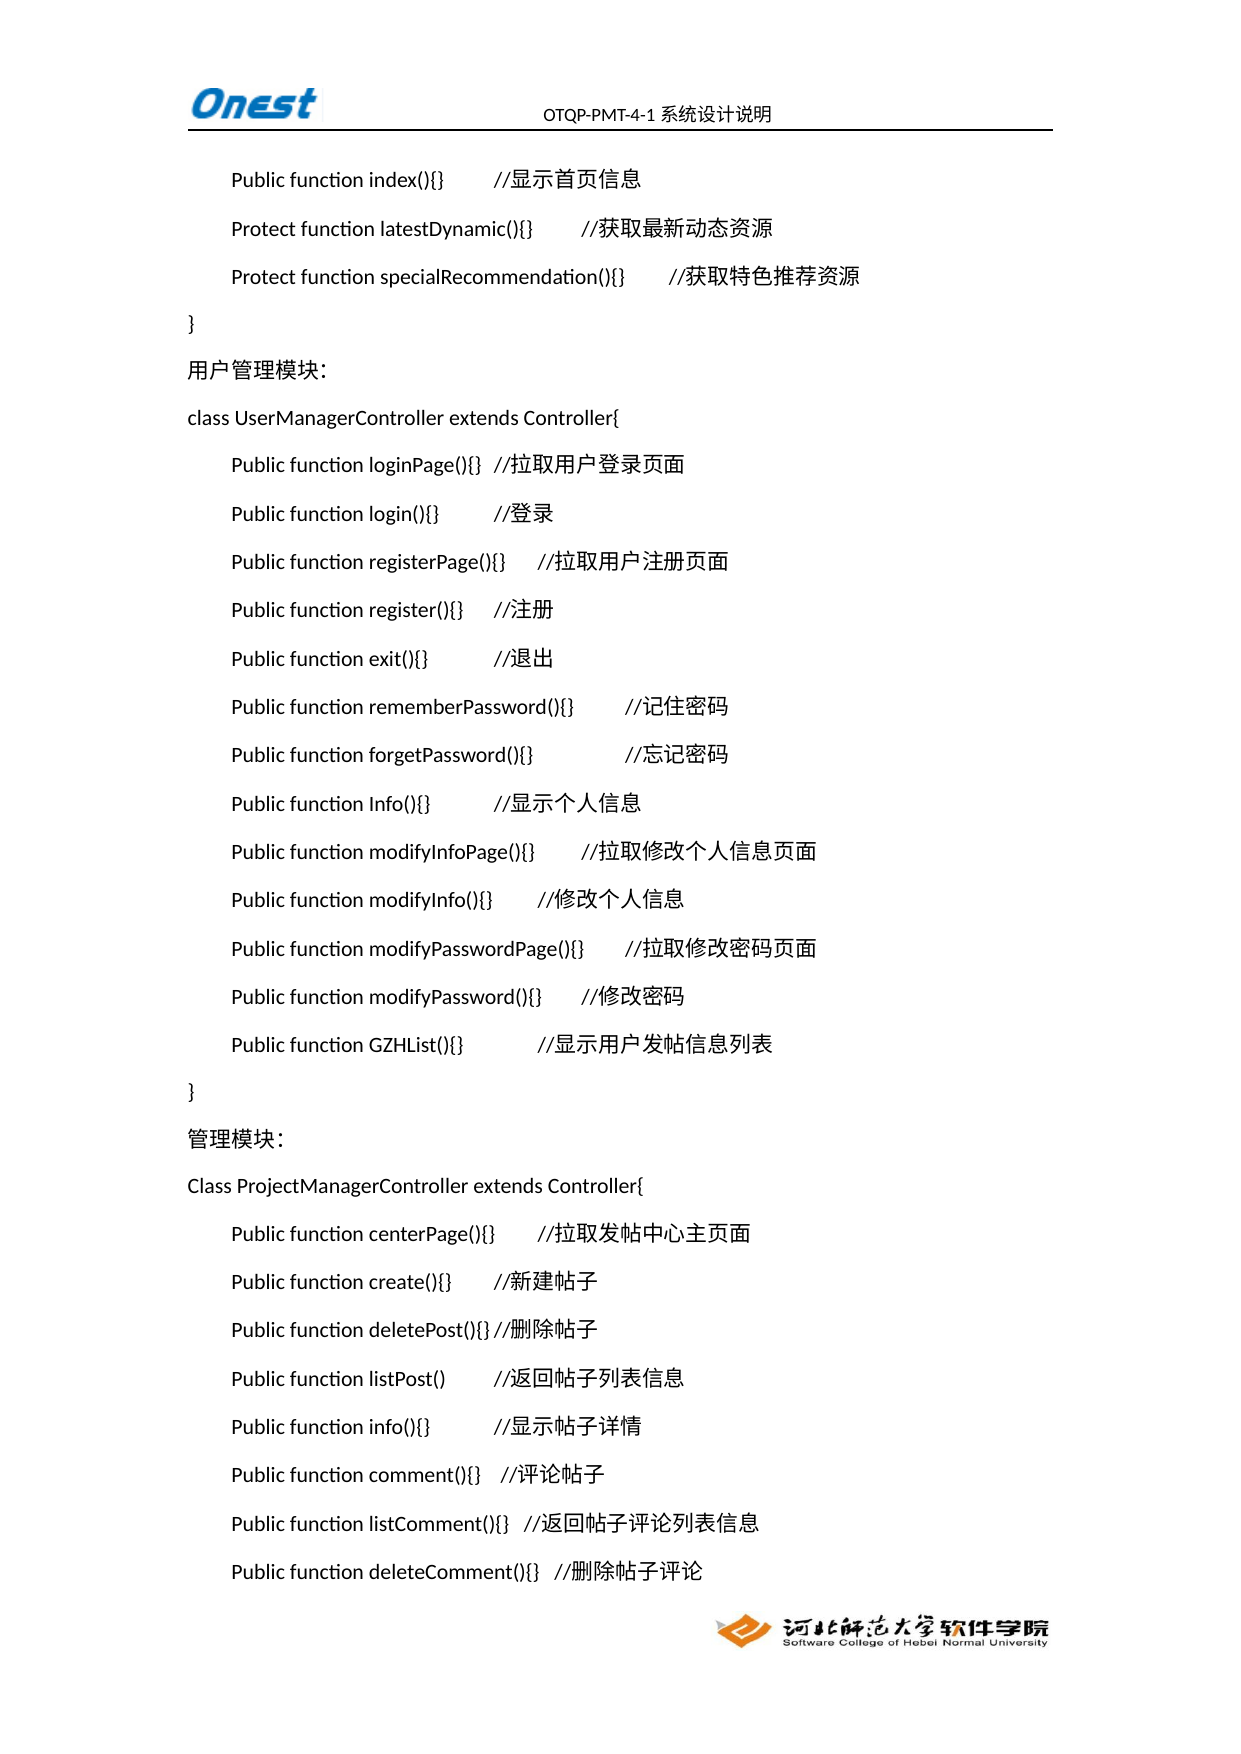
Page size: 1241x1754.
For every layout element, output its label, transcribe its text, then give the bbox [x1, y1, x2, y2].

text 管理模块： [187, 1121, 1053, 1154]
text Protect function latestDynamic(){} //获取最新动态资源 [187, 210, 1053, 243]
text Class ProjectManagerController extends Controller{ [187, 1169, 1053, 1202]
text Public function loginPage(){} //拉取用户登录页面 [187, 447, 1053, 479]
text Public function modifyPassword(){} //修改密码 [187, 979, 1053, 1011]
text Public function deletePost(){} //删除帖子 [187, 1312, 1053, 1344]
text Public function info(){} //显示帖子详情 [187, 1409, 1053, 1441]
text Public function comment(){} //评论帖子 [187, 1457, 1053, 1489]
text Public function forgetPassword(){} //忘记密码 [187, 737, 1053, 769]
text } [187, 1075, 1053, 1108]
text Public function modifyPasswordPage(){} //拉取修改密码页面 [187, 930, 1053, 963]
text Public function exit(){} //退出 [187, 640, 1053, 673]
text Public function index(){} //显示首页信息 [187, 162, 1053, 194]
text Public function registerPage(){} //拉取用户注册页面 [187, 544, 1053, 576]
text Public function Info(){} //显示个人信息 [187, 785, 1053, 818]
text 用户管理模块： [187, 353, 1053, 385]
text Protect function specialRecommendation(){} //获取特色推荐资源 [187, 259, 1053, 291]
text Public function listPost() //返回帖子列表信息 [187, 1360, 1053, 1393]
text Public function register(){} //注册 [187, 592, 1053, 624]
text Public function modifyInfoPage(){} //拉取修改个人信息页面 [187, 834, 1053, 866]
text Public function listComment(){} //返回帖子评论列表信息 [187, 1505, 1053, 1538]
picture [710, 1611, 1053, 1651]
text } [187, 307, 1053, 339]
text Public function modifyInfo(){} //修改个人信息 [187, 882, 1053, 914]
text Public function rememberPassword(){} //记住密码 [187, 689, 1053, 721]
text Public function login(){} //登录 [187, 495, 1053, 528]
text class UserManagerController extends Controller{ [187, 401, 1053, 434]
text Public function create(){} //新建帖子 [187, 1264, 1053, 1296]
text Public function GZHList(){} //显示用户发帖信息列表 [187, 1027, 1053, 1059]
text Public function deleteComment(){} //删除帖子评论 [187, 1554, 1053, 1586]
picture [187, 88, 324, 122]
text Public function centerPage(){} //拉取发帖中心主页面 [187, 1215, 1053, 1248]
